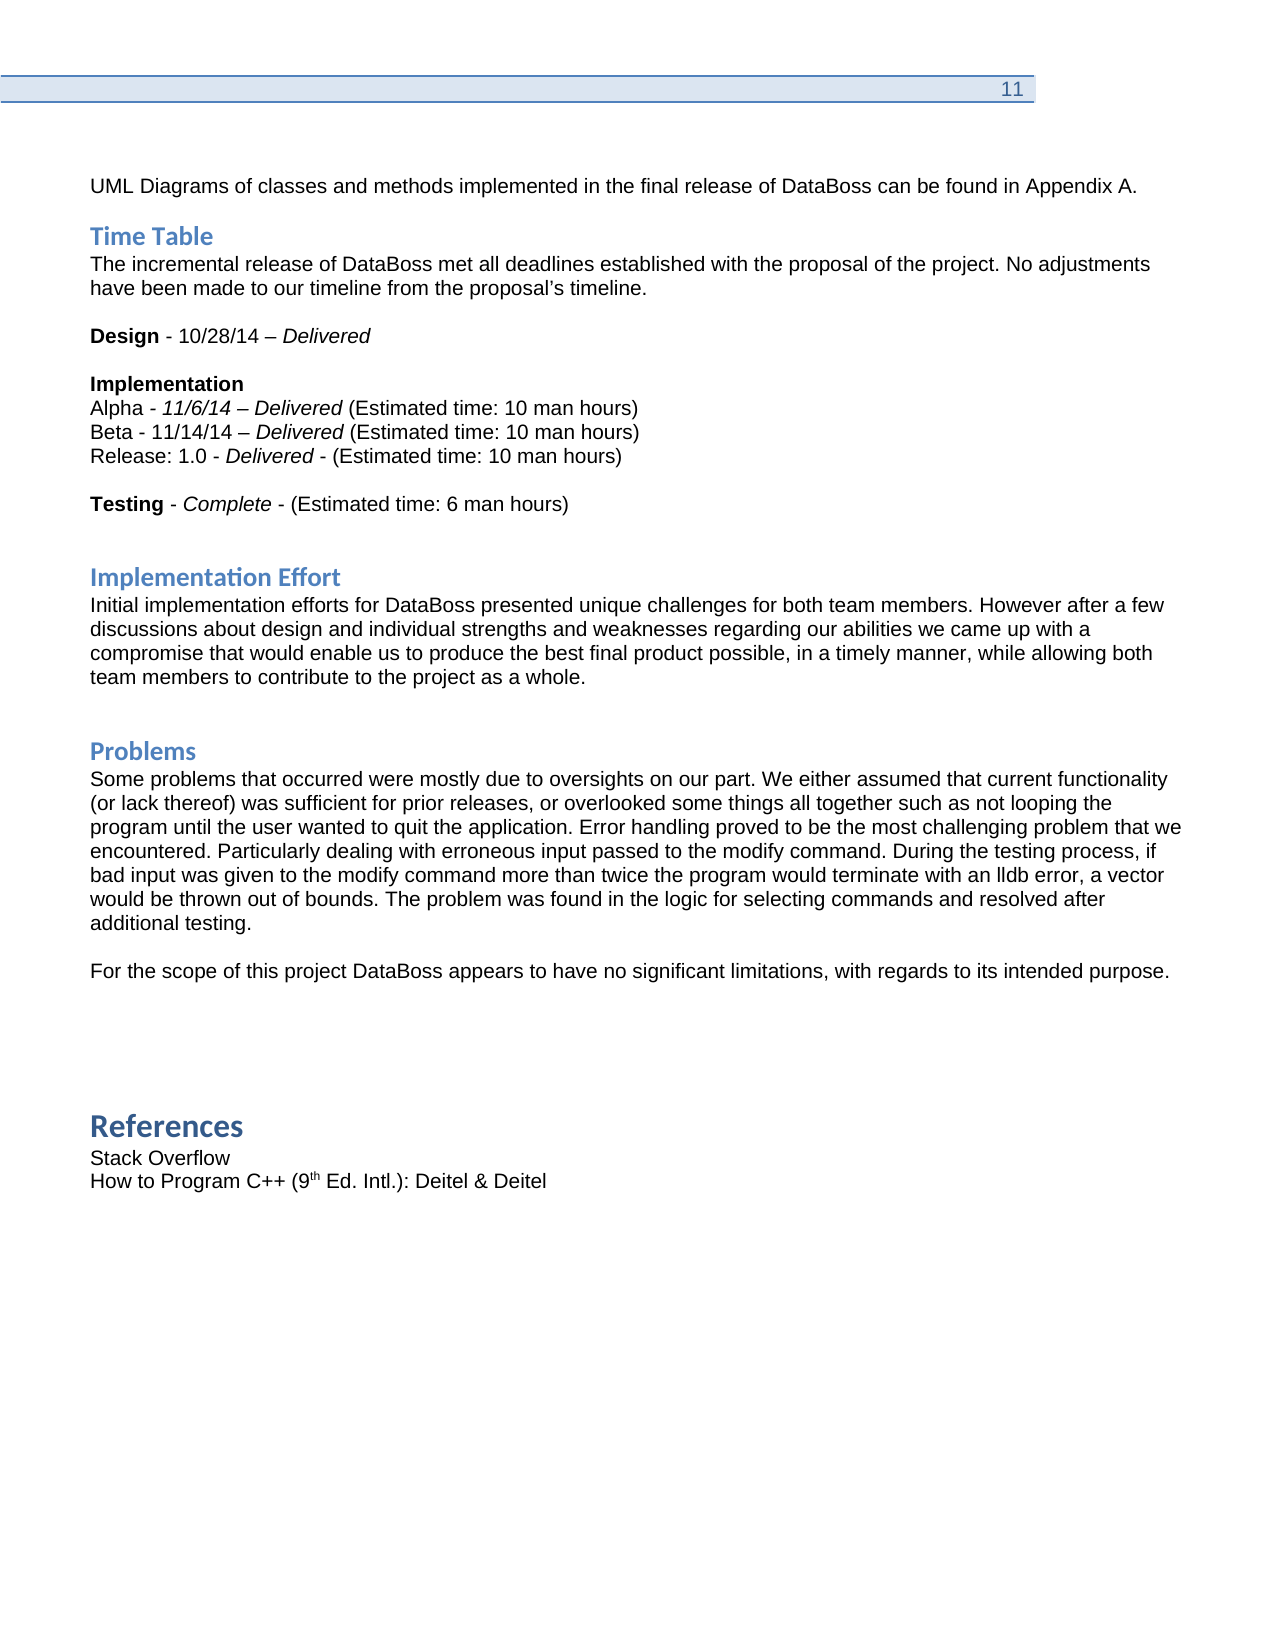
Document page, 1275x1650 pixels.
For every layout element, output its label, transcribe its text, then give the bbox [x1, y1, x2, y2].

text Alpha - 11/6/14 – Delivered (Estimated time: 10 man hours) [90, 396, 1185, 419]
text Beta - 11/14/14 – Delivered (Estimated time: 10 man hours) [90, 419, 1185, 443]
text Some problems that occurred were mostly due to oversights on our part. We either assumed that current functionality (or lack thereof) was sufficient for prior releases, or overlooked some things all together such as not looping the program until the user wanted to quit the application. Error handling proved to be the most challenging problem that we encountered. Particularly dealing with erroneous input passed to the modify command. During the testing process, if bad input was given to the modify command more than twice the program would terminate with an lldb error, a vector would be thrown out of bounds. The problem was found in the logic for selecting commands and resolved after additional testing. [90, 767, 1185, 934]
text How to Program C++ (9th Ed. Intl.): Deitel & Deitel [90, 1169, 1185, 1193]
subtitle Problems [90, 734, 1185, 767]
text Implementation [90, 372, 1185, 396]
text UML Diagrams of classes and methods implemented in the final release of DataBoss can be found in Appendix A. [90, 174, 1185, 198]
text Design - 10/28/14 – Delivered [90, 324, 1185, 348]
text Testing - Complete - (Estimated time: 6 man hours) [90, 491, 1185, 515]
text For the scope of this project DataBoss appears to have no significant limitations, with regards to its intended purpose. [90, 958, 1185, 982]
text Initial implementation efforts for DataBoss presented unique challenges for both team members. However after a few discussions about design and individual strengths and weaknesses regarding our abilities we came up with a compromise that would enable us to produce the best final product possible, in a timely manner, while allowing both team members to contribute to the project as a whole. [90, 593, 1185, 689]
subtitle Time Table [90, 219, 1185, 252]
subtitle Implementation Effort [90, 560, 1185, 593]
subtitle References [90, 1104, 1185, 1145]
text The incremental release of DataBoss met all deadlines established with the proposal of the project. No adjustments have been made to our timeline from the proposal’s timeline. [90, 252, 1185, 300]
text Release: 1.0 - Delivered - (Estimated time: 10 man hours) [90, 443, 1185, 467]
text Stack Overflow [90, 1145, 1185, 1169]
